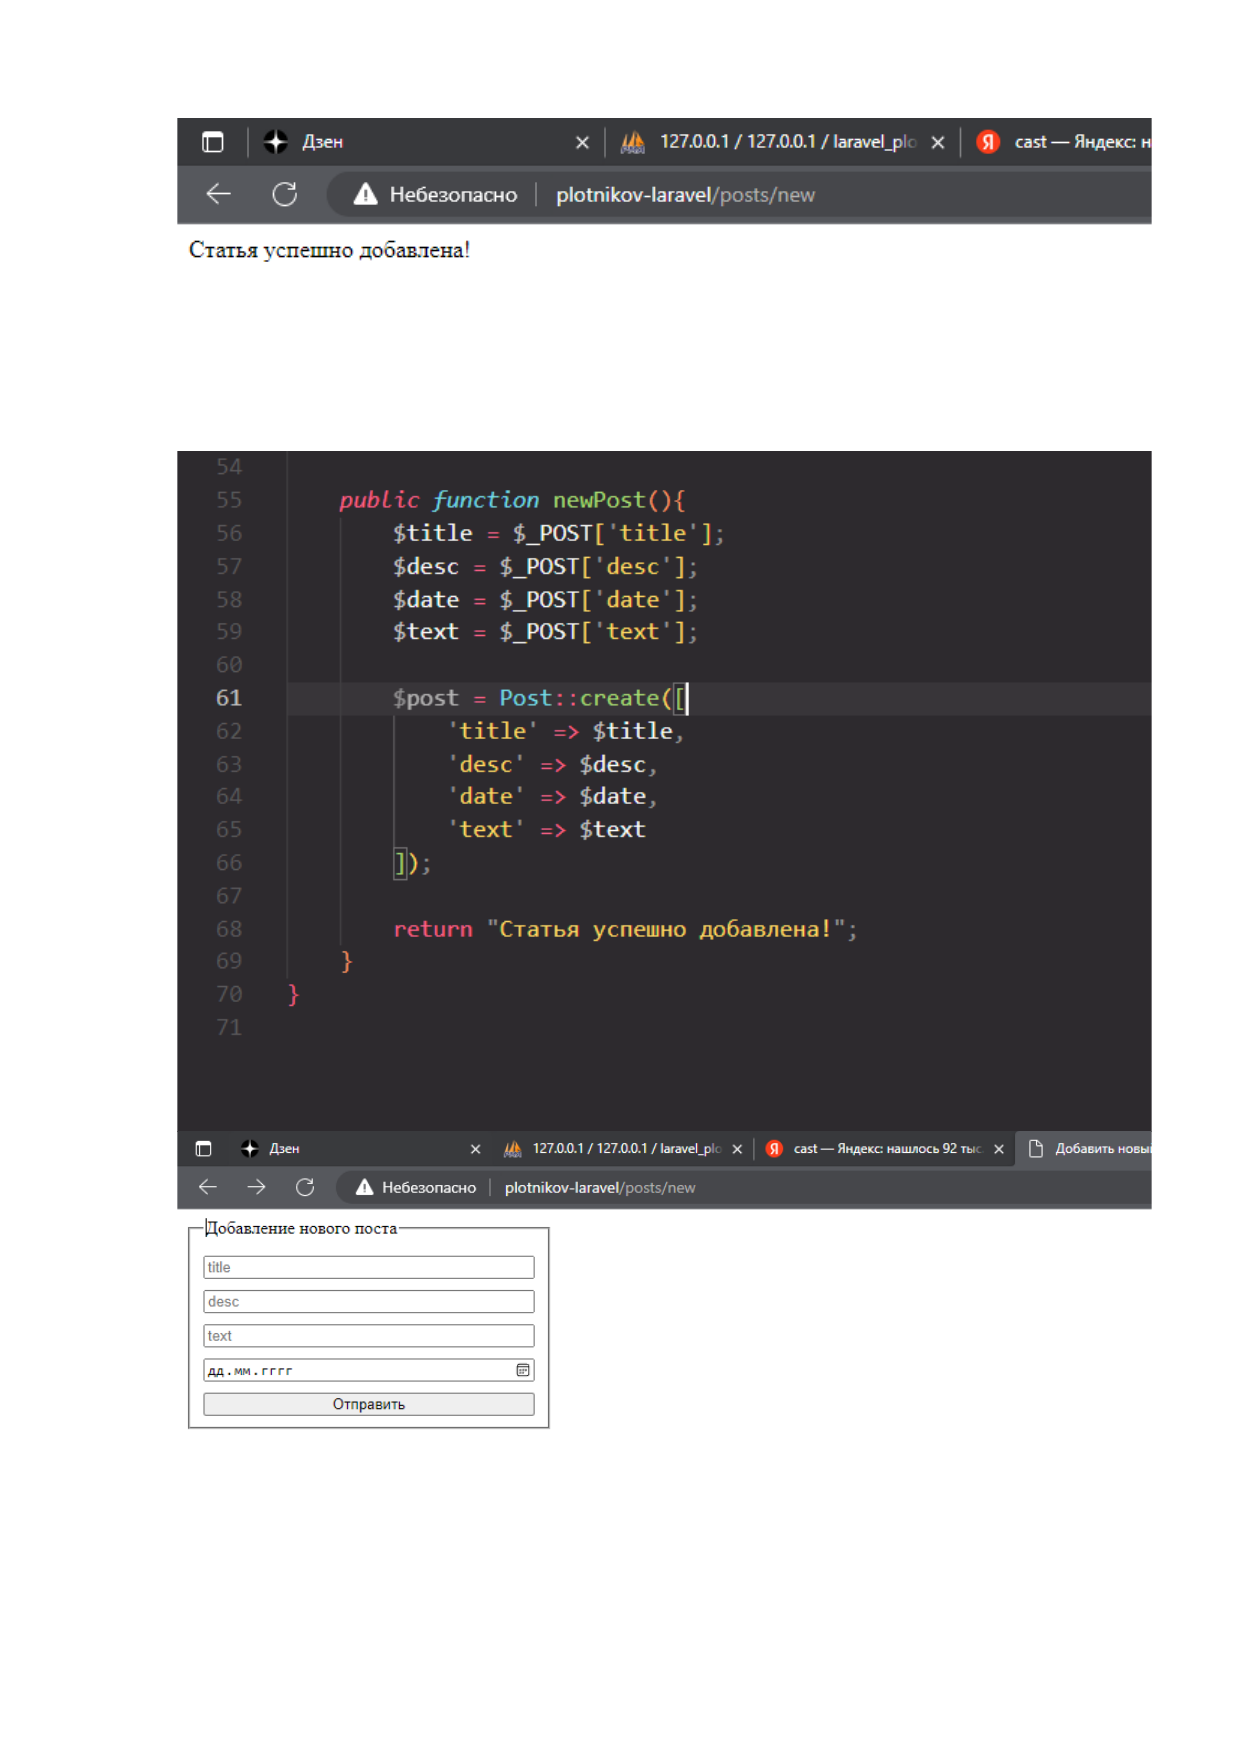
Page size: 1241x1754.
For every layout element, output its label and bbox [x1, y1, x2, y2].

picture [177, 118, 1152, 1618]
